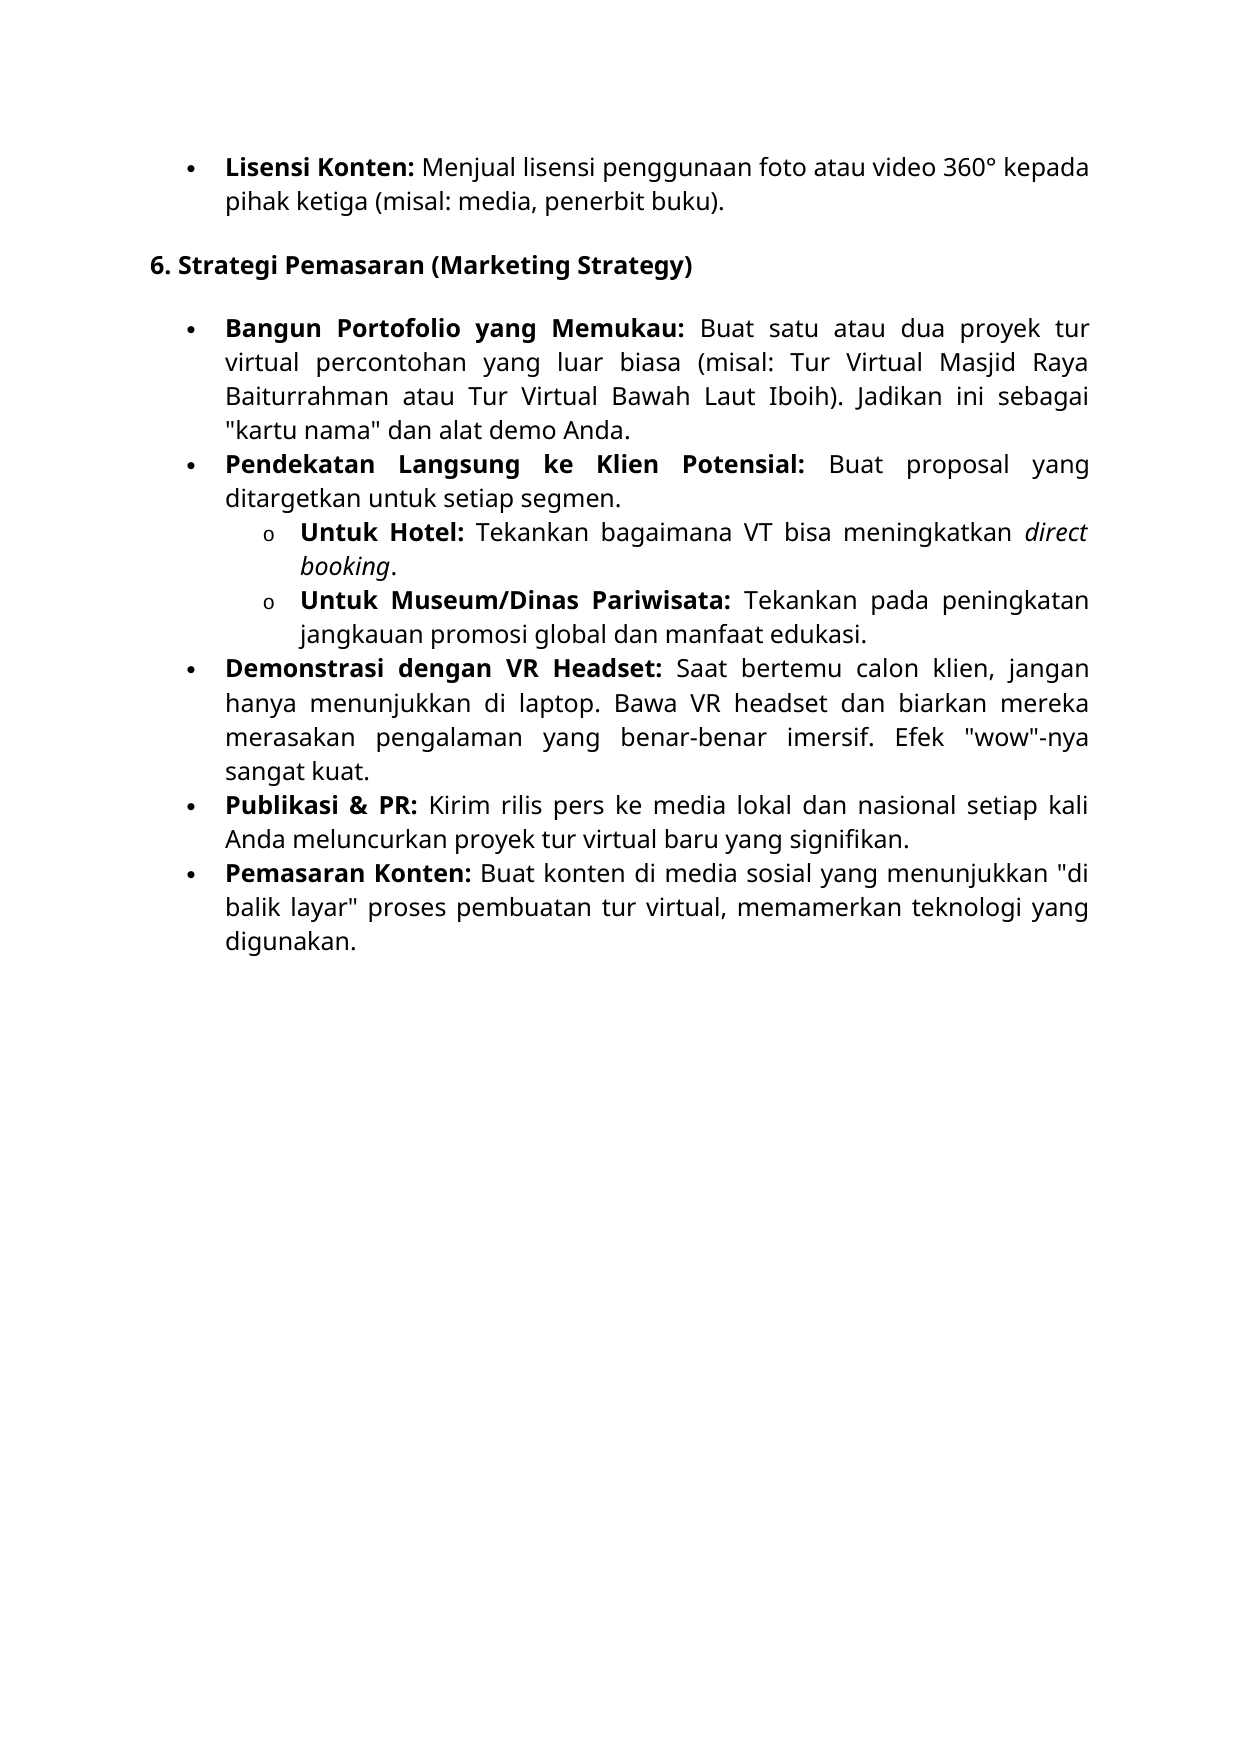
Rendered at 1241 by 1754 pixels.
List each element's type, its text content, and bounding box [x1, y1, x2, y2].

list Bangun Portofolio yang Memukau: Buat satu atau dua proyek tur virtual percontohan yang luar biasa (misal: Tur Virtual Masjid Raya Baiturrahman atau Tur Virtual Bawah Laut Iboih). Jadikan ini sebagai "kartu nama" dan alat demo Anda. [187, 311, 1090, 447]
list Pendekatan Langsung ke Klien Potensial: Buat proposal yang ditargetkan untuk setiap segmen. [187, 447, 1090, 515]
list Untuk Museum/Dinas Pariwisata: Tekankan pada peningkatan jangkauan promosi global dan manfaat edukasi. [262, 583, 1090, 651]
list Pemasaran Konten: Buat konten di media sosial yang menunjukkan "di balik layar" proses pembuatan tur virtual, memamerkan teknologi yang digunakan. [187, 856, 1090, 958]
list Publikasi & PR: Kirim rilis pers ke media lokal dan nasional setiap kali Anda meluncurkan proyek tur virtual baru yang signifikan. [187, 787, 1090, 856]
list Lisensi Konten: Menjual lisensi penggunaan foto atau video 360° kepada pihak ketiga (misal: media, penerbit buku). [187, 150, 1090, 218]
list Untuk Hotel: Tekankan bagaimana VT bisa meningkatkan direct booking. [262, 515, 1090, 583]
list Demonstrasi dengan VR Headset: Saat bertemu calon klien, jangan hanya menunjukkan di laptop. Bawa VR headset dan biarkan mereka merasakan pengalaman yang benar-benar imersif. Efek "wow"-nya sangat kuat. [187, 651, 1090, 787]
text 6. Strategi Pemasaran (Marketing Strategy) [150, 247, 1090, 281]
